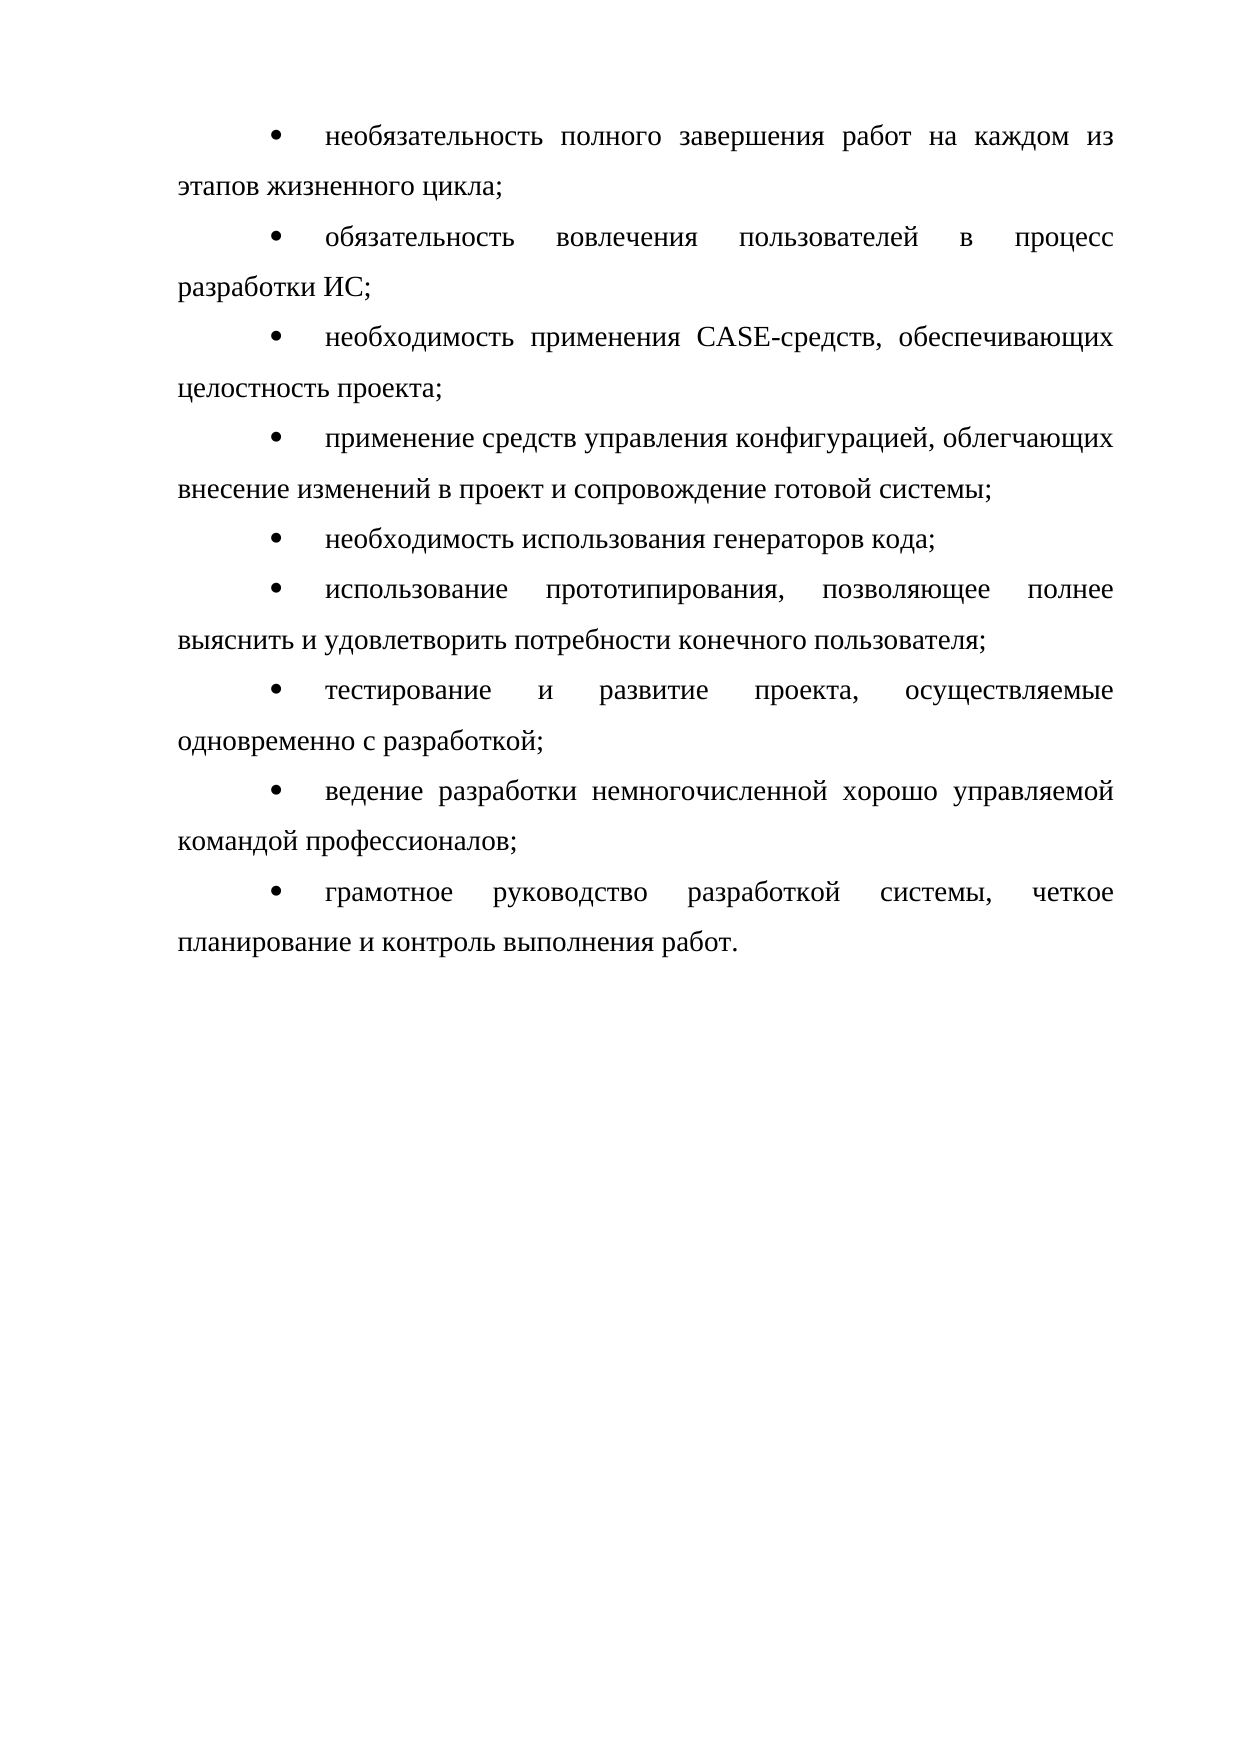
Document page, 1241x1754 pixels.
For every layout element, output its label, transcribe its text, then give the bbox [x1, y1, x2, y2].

list использование прототипирования, позволяющее полнее выяснить и удовлетворить потребности конечного пользователя; [177, 571, 1114, 655]
list необходимость применения CASE-средств, обеспечивающих целостность проекта; [177, 319, 1114, 403]
list ведение разработки немногочисленной хорошо управляемой командой профессионалов; [177, 773, 1114, 857]
list необязательность полного завершения работ на каждом из этапов жизненного цикла; [177, 118, 1114, 202]
list необходимость использования генераторов кода; [177, 521, 1114, 555]
list применение средств управления конфигурацией, облегчающих внесение изменений в проект и сопровождение готовой системы; [177, 420, 1114, 504]
list обязательность вовлечения пользователей в процесс разработки ИС; [177, 219, 1114, 303]
list грамотное руководство разработкой системы, четкое планирование и контроль выполнения работ. [177, 874, 1114, 958]
list тестирование и развитие проекта, осуществляемые одновременно с разработкой; [177, 672, 1114, 756]
